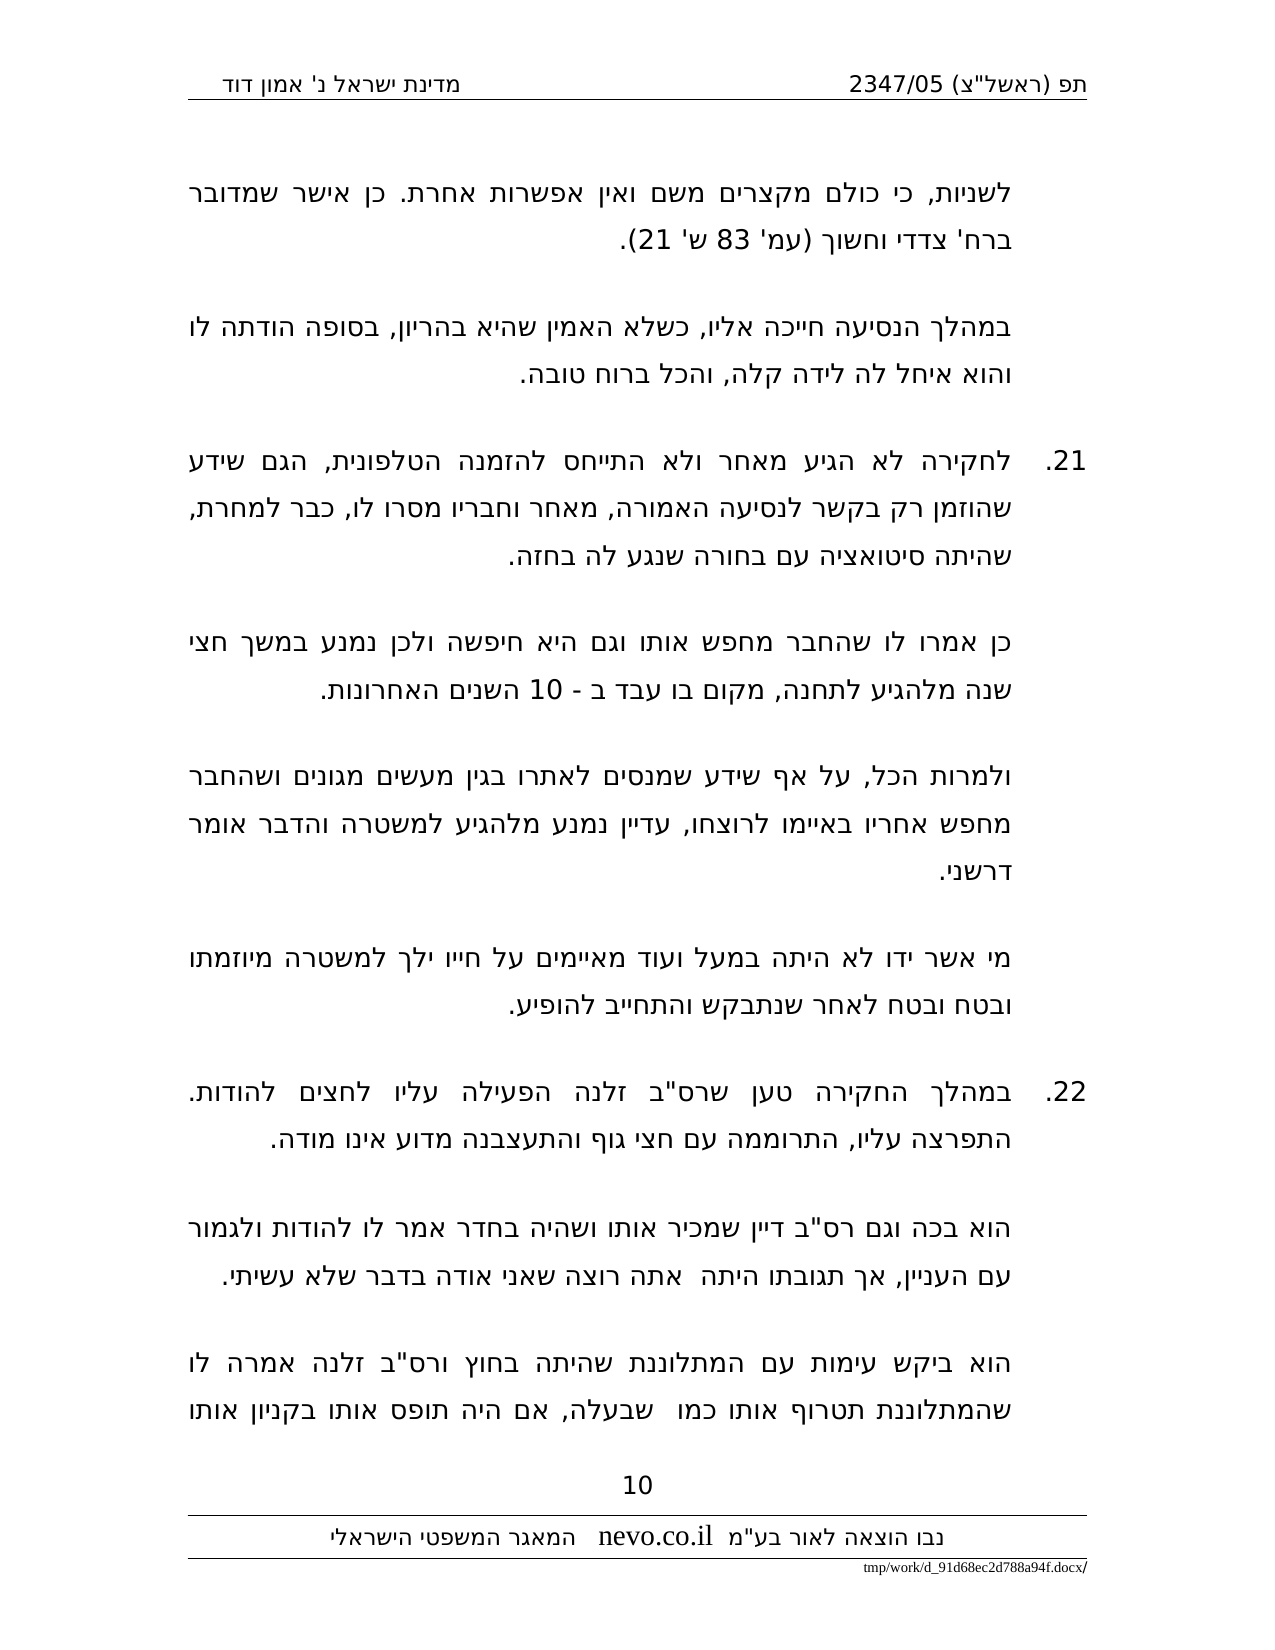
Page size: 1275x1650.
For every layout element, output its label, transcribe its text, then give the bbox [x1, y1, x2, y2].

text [187, 177, 1087, 256]
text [187, 1347, 1087, 1426]
text כן אמרו לו שהחבר מחפש אותו וגם היא חיפשה ולכן נמנע במשך חצי שנה מלהגיע לתחנה, מקום בו עבד ב - 10 השנים האחרונות. [187, 627, 1087, 706]
text 21. לחקירה לא הגיע מאחר ולא התייחס להזמנה הטלפונית, הגם שידע שהוזמן רק בקשר לנסיעה האמורה, מאחר וחבריו מסרו לו, כבר למחרת, שהיתה סיטואציה עם בחורה שנגע לה בחזה. [187, 445, 1087, 571]
text ולמרות הכל, על אף שידע שמנסים לאתרו בגין מעשים מגונים ושהחבר מחפש אחריו באיימו לרוצחו, עדיין נמנע מלהגיע למשטרה והדבר אומר דרשני. [187, 761, 1087, 887]
text מי אשר ידו לא היתה במעל ועוד מאיימים על חייו ילך למשטרה מיוזמתו ובטח ובטח לאחר שנתבקש והתחייב להופיע. [187, 942, 1087, 1021]
text במהלך הנסיעה חייכה אליו, כשלא האמין שהיא בהריון, בסופה הודתה לו והוא איחל לה לידה קלה, והכל ברוח טובה. [187, 311, 1087, 390]
text 22. במהלך החקירה טען שרס"ב זלנה הפעילה עליו לחצים להודות. התפרצה עליו, התרוממה עם חצי גוף והתעצבנה מדוע אינו מודה. [187, 1076, 1087, 1155]
text הוא בכה וגם רס"ב דיין שמכיר אותו ושהיה בחדר אמר לו להודות ולגמור עם העניין, אך תגובתו היתה אתה רוצה שאני אודה בדבר שלא עשיתי. [187, 1213, 1087, 1292]
